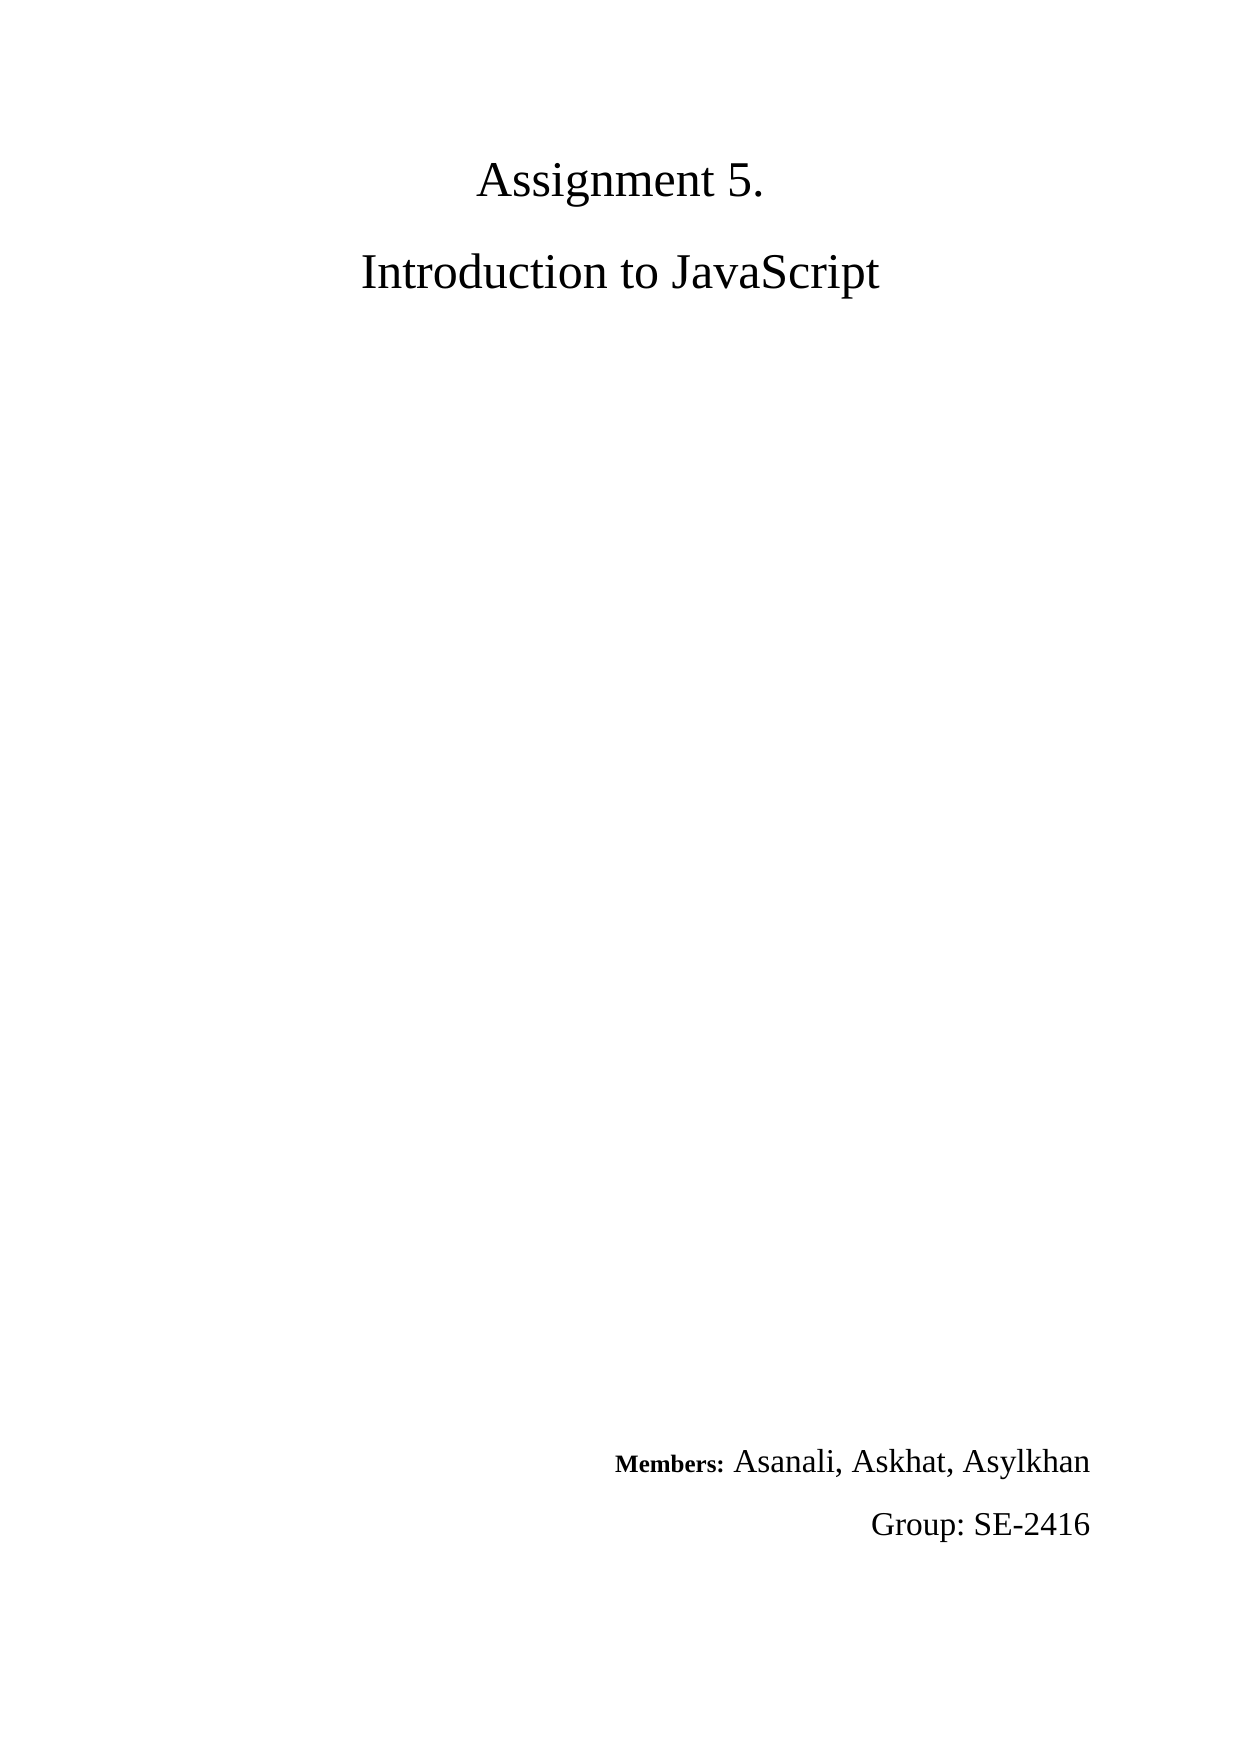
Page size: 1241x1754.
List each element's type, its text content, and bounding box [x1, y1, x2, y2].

text Assignment 5. [150, 150, 1090, 207]
text Members: Asanali, Askhat, Asylkhan [150, 1441, 1090, 1479]
text Group: SE-2416 [150, 1504, 1090, 1543]
text Introduction to JavaScript [150, 242, 1090, 299]
